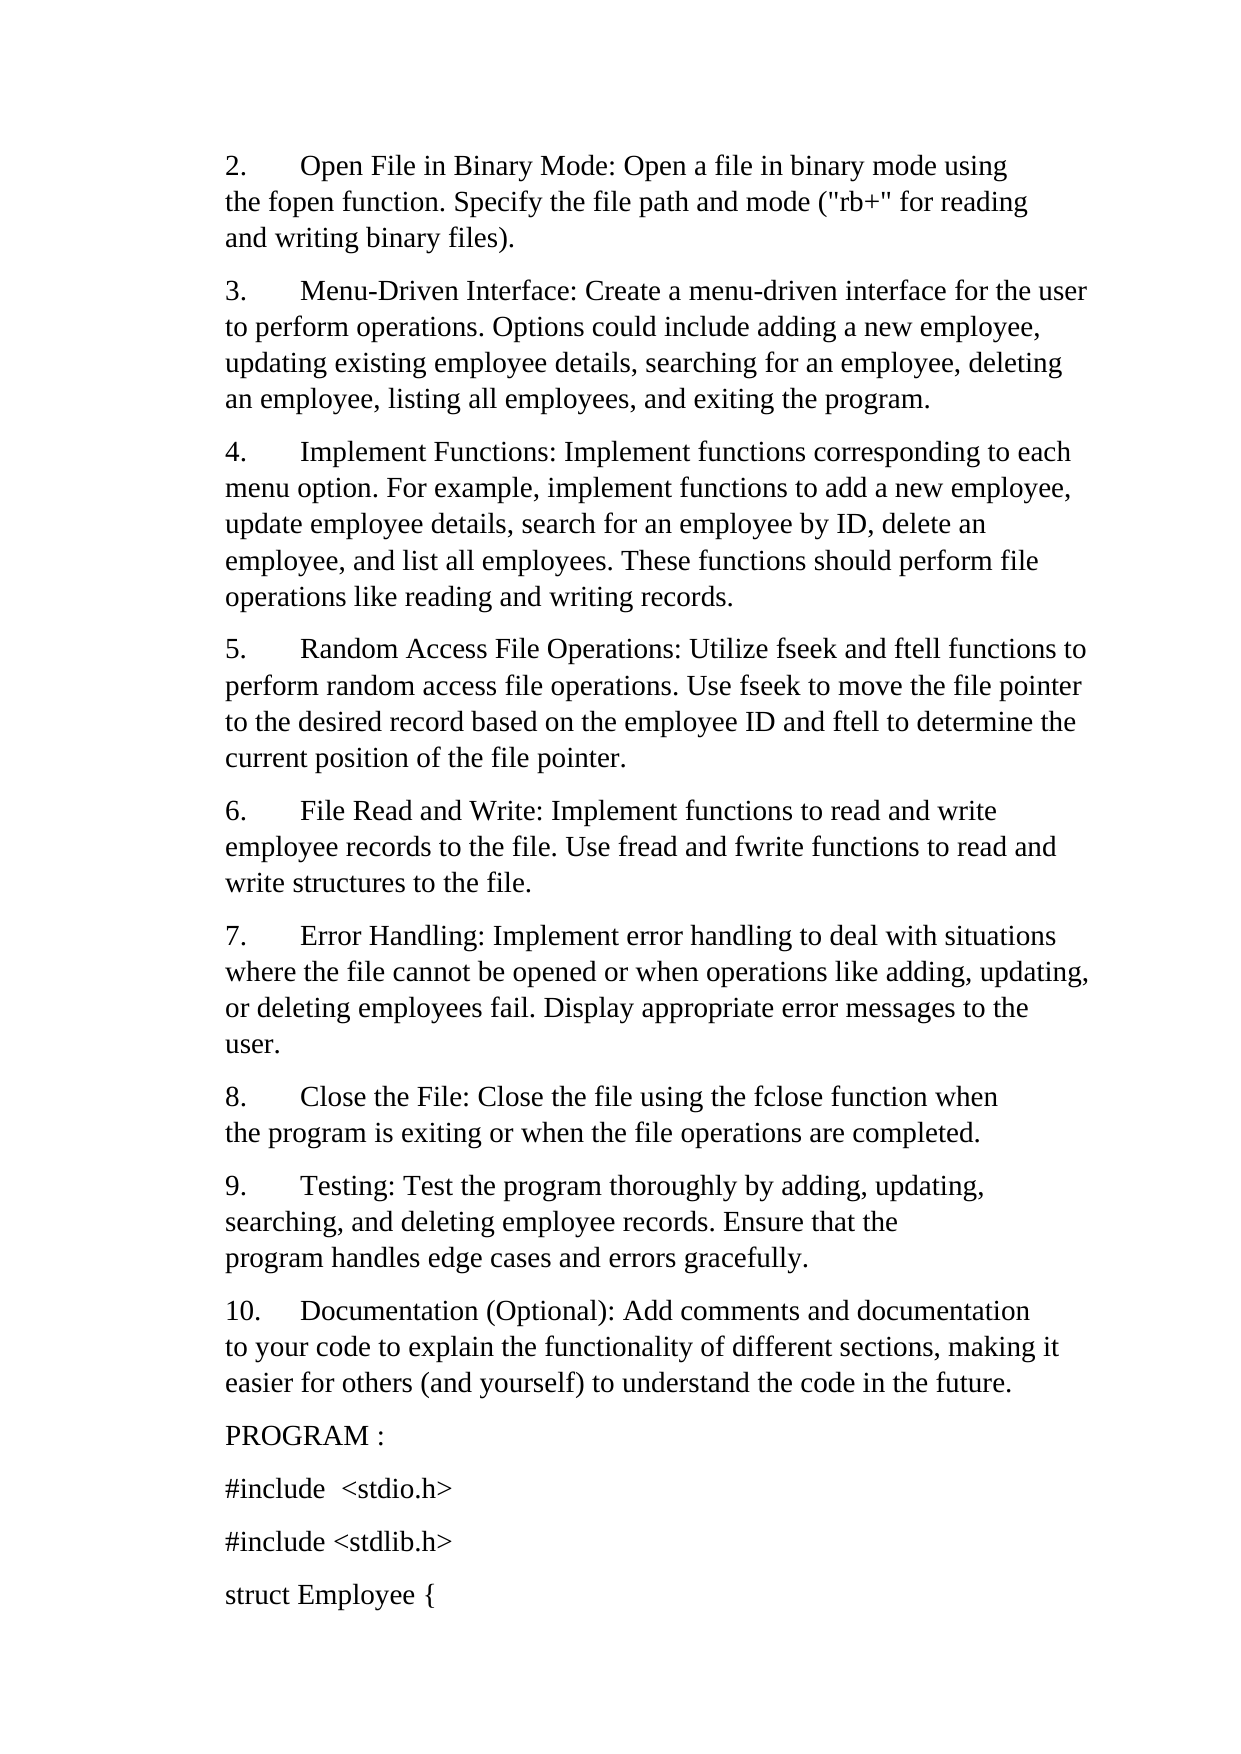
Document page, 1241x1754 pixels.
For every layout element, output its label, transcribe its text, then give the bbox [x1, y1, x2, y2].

list Error Handling: Implement error handling to deal with situations where the file cannot be opened or when operations like adding, updating, or deleting employees fail. Display appropriate error messages to the user. [225, 918, 1090, 1060]
text #include <stdio.h> #include <stdlib.h> struct Employee { [225, 1471, 453, 1610]
list Random Access File Operations: Utilize fseek and ftell functions to perform random access file operations. Use fseek to move the file pointer to the desired record based on the employee ID and ftell to determine the current position of the file pointer. [225, 632, 1088, 773]
list Documentation (Optional): Add comments and documentation to your code to explain the functionality of different sections, making it easier for others (and yourself) to understand the code in the future. [225, 1293, 1060, 1399]
list Open File in Binary Mode: Open a file in binary mode using the fopen function. Specify the file path and mode ("rb+" for reading and writing binary files). [225, 148, 1050, 254]
list File Read and Write: Implement functions to read and write employee records to the file. Use fread and fwrite functions to read and write structures to the file. [225, 793, 1057, 898]
list Implement Functions: Implement functions corresponding to each menu option. For example, implement functions to add a new employee, update employee details, search for an employee by ID, delete an employee, and list all employees. These functions should perform file operations like reading and writing records. [225, 434, 1072, 612]
subtitle PROGRAM : [225, 1418, 1176, 1451]
list Testing: Test the program thoroughly by adding, updating, searching, and deleting employee records. Ensure that the program handles edge cases and errors gracefully. [225, 1168, 1004, 1274]
list Close the File: Close the file using the fclose function when the program is exiting or when the file operations are completed. [225, 1079, 1041, 1149]
list Menu-Driven Interface: Create a menu-driven interface for the user to perform operations. Options could include adding a new employee, updating existing employee details, searching for an employee, deleting an employee, listing all employees, and exiting the program. [225, 273, 1087, 415]
